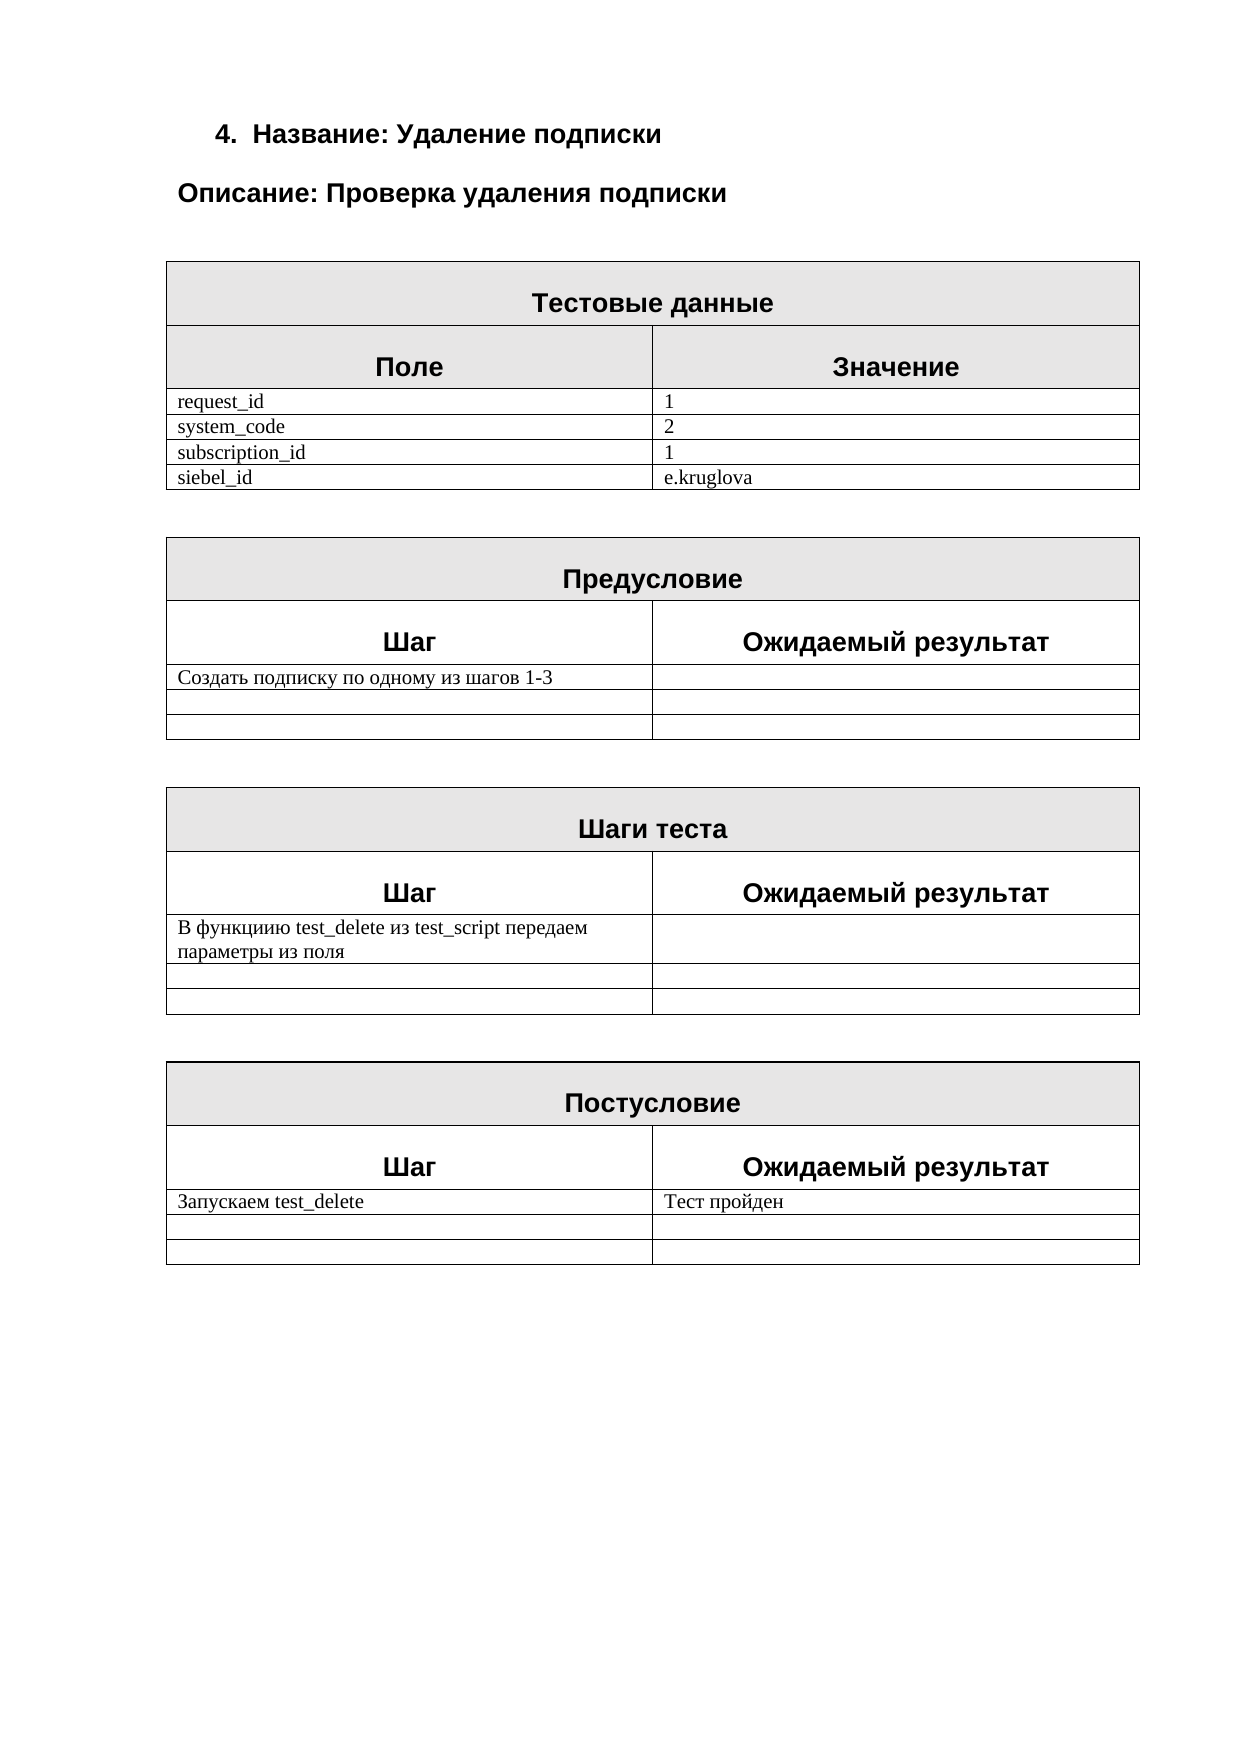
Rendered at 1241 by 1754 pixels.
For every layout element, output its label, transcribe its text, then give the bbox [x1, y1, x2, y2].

table_cell Шаг [167, 1126, 652, 1188]
table_cell В функциию test_delete из test_script передаем параметры из поля [167, 915, 652, 963]
table_header Постусловие [167, 1063, 1139, 1125]
table_cell [653, 690, 1139, 714]
table_cell [653, 964, 1139, 988]
table_cell [167, 1240, 652, 1264]
table_cell subscription_id [167, 440, 652, 464]
table_cell Тест пройден [653, 1190, 1139, 1213]
table_cell request_id [167, 389, 652, 413]
table_cell Создать подписку по одному из шагов 1-3 [167, 665, 652, 689]
table_cell 2 [653, 415, 1139, 438]
table_cell Шаг [167, 852, 652, 914]
table_cell system_code [167, 415, 652, 438]
table_cell Поле [167, 326, 652, 388]
table_cell Шаг [167, 601, 652, 664]
table_cell [653, 1215, 1139, 1239]
table_cell 1 [653, 389, 1139, 413]
table_cell [653, 665, 1139, 689]
subtitle Описание: Проверка удаления подписки [177, 177, 1152, 208]
table_cell Ожидаемый результат [653, 1126, 1139, 1188]
table_cell [653, 715, 1139, 739]
table_cell Запускаем test_delete [167, 1190, 652, 1213]
table_cell [653, 1240, 1139, 1264]
table_cell [167, 989, 652, 1013]
table_cell e.kruglova [653, 465, 1139, 489]
table_cell siebel_id [167, 465, 652, 489]
list Название: Удаление подписки [215, 118, 1152, 149]
table_cell [167, 1215, 652, 1239]
table_cell Ожидаемый результат [653, 601, 1139, 664]
table_header Тестовые данные [167, 262, 1139, 325]
table_cell [167, 715, 652, 739]
table_cell [653, 989, 1139, 1013]
table_header Шаги теста [167, 788, 1139, 851]
table_cell Значение [653, 326, 1139, 388]
table_cell [167, 964, 652, 988]
table_cell [653, 915, 1139, 963]
table_cell [167, 690, 652, 714]
table_cell 1 [653, 440, 1139, 464]
table_header Предусловие [167, 538, 1139, 600]
table_cell Ожидаемый результат [653, 852, 1139, 914]
